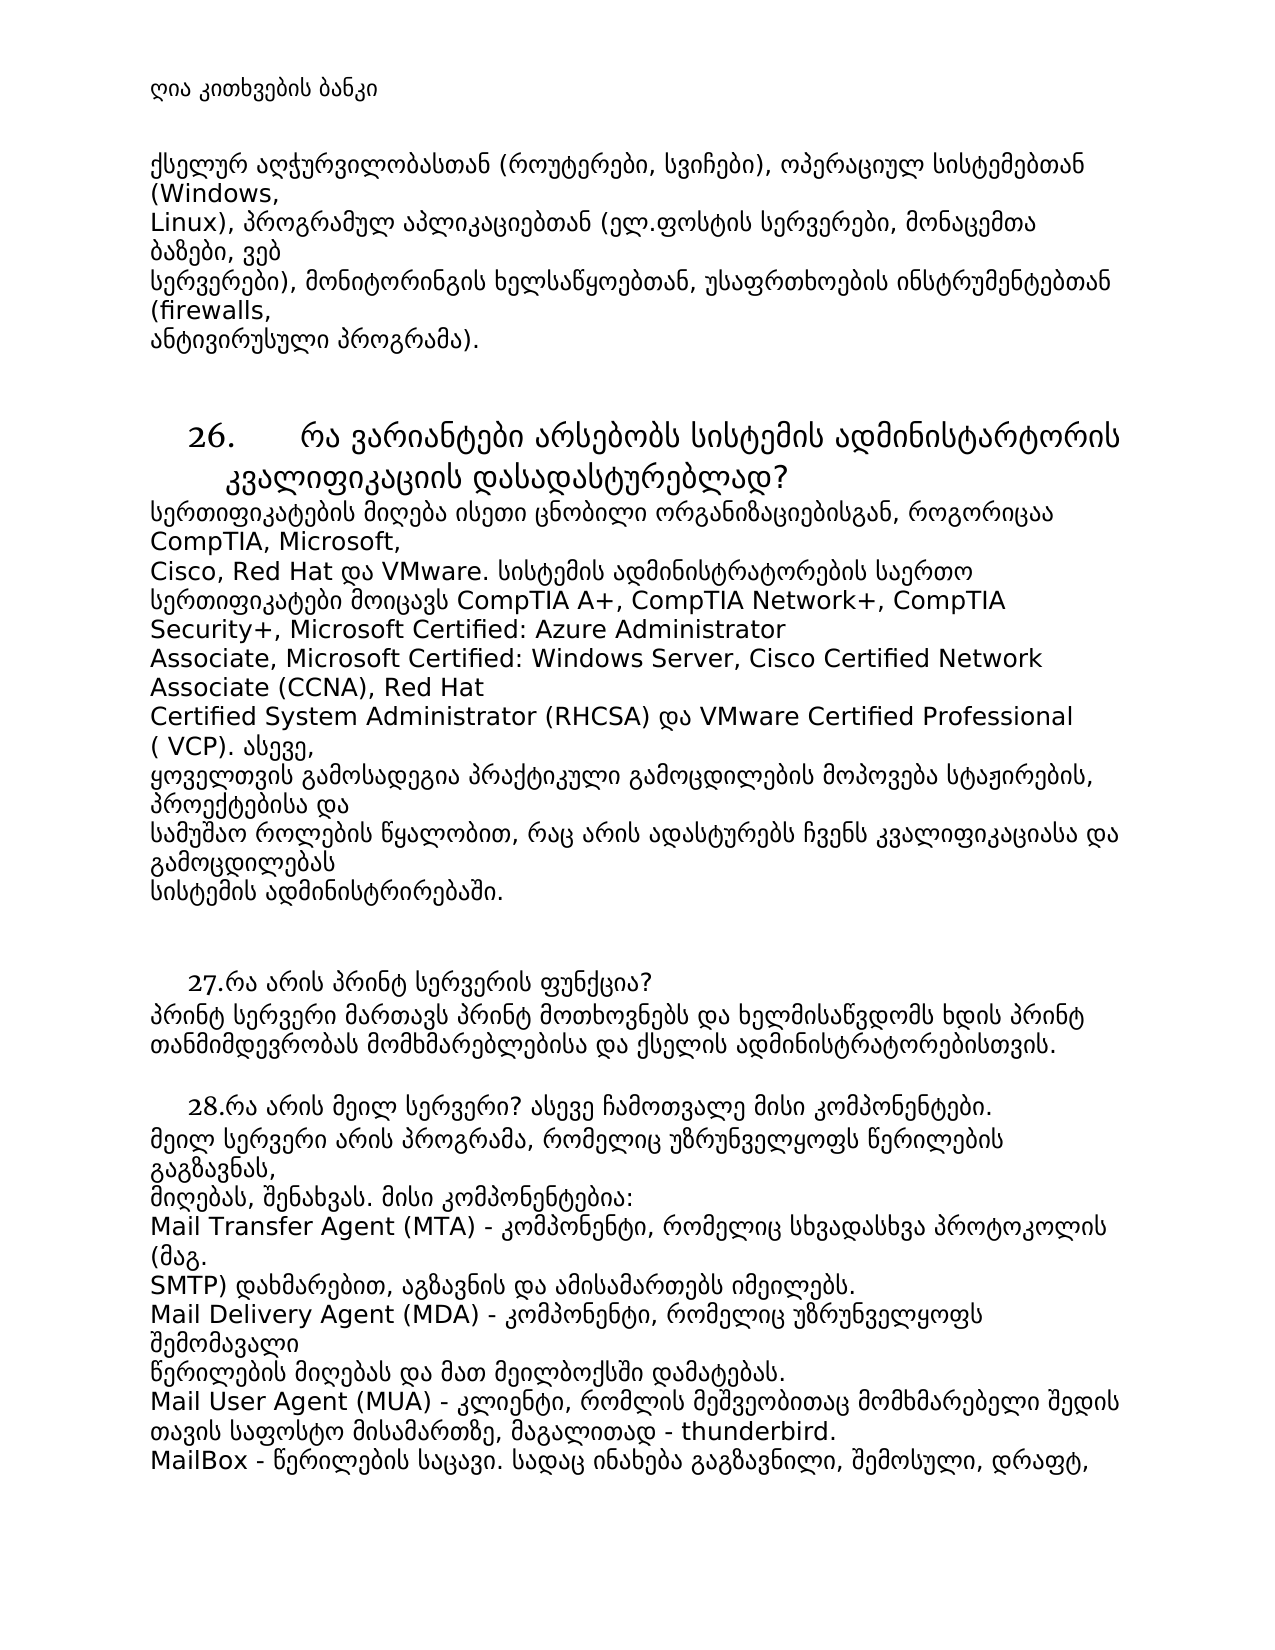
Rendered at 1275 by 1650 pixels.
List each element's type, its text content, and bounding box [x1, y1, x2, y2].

text პრინტ სერვერი მართავს პრინტ მოთხოვნებს და ხელმისაწვდომს ხდის პრინტ [150, 1001, 1125, 1030]
list ? [187, 417, 1125, 496]
text MailBox - წერილების საცავი. სადაც ინახება გაგზავნილი, შემოსული, დრაფტ, [150, 1446, 1125, 1475]
text თავის საფოსტო მისამართზე, მაგალითად - thunderbird. [150, 1417, 1125, 1446]
text ყოველთვის გამოსადეგია პრაქტიკული გამოცდილების მოპოვება სტაჟირების, პროექტებისა და [150, 761, 1125, 819]
text სერვერები), მონიტორინგის ხელსაწყოებთან, უსაფრთხოების ინსტრუმენტებთან (firewalls, [150, 267, 1125, 325]
text წერილების მიღებას და მათ მეილბოქსში დამატებას. [150, 1358, 1125, 1387]
list ? . [187, 1091, 1125, 1122]
text Mail User Agent (MUA) - კლიენტი, რომლის მეშვეობითაც მომხმარებელი შედის [150, 1387, 1125, 1417]
text Mail Delivery Agent (MDA) - კომპონენტი, რომელიც უზრუნველყოფს შემომავალი [150, 1300, 1125, 1358]
text ქსელურ აღჭურვილობასთან (როუტერები, სვიჩები), ოპერაციულ სისტემებთან (Windows, [150, 150, 1125, 208]
text ანტივირუსული პროგრამა). [150, 325, 1125, 354]
text Cisco, Red Hat და VMware. სისტემის ადმინისტრატორების საერთო სერთიფიკატები მოიცავს CompTIA A+, CompTIA Network+, CompTIA Security+, Microsoft Certified: Azure Administrator [150, 557, 1125, 644]
text სერთიფიკატების მიღება ისეთი ცნობილი ორგანიზაციებისგან, როგორიცაა CompTIA, Microsoft, [150, 498, 1125, 557]
text მეილ სერვერი არის პროგრამა, რომელიც უზრუნველყოფს წერილების გაგზავნას, [150, 1125, 1125, 1183]
text სამუშაო როლების წყალობით, რაც არის ადასტურებს ჩვენს კვალიფიკაციასა და გამოცდილებას [150, 819, 1125, 877]
text თანმიმდევრობას მომხმარებლებისა და ქსელის ადმინისტრატორებისთვის. [150, 1030, 1125, 1059]
text Linux), პროგრამულ აპლიკაციებთან (ელ.ფოსტის სერვერები, მონაცემთა ბაზები, ვებ [150, 208, 1125, 267]
text მიღებას, შენახვას. მისი კომპონენტებია: [150, 1183, 1125, 1212]
text სისტემის ადმინისტრირებაში. [150, 877, 1125, 907]
text Associate, Microsoft Certified: Windows Server, Cisco Certified Network Associate (CCNA), Red Hat [150, 644, 1125, 702]
list ? [187, 967, 1125, 999]
text Certified System Administrator (RHCSA) და VMware Certified Professional ( VCP). ასევე, [150, 702, 1125, 761]
text SMTP) დახმარებით, აგზავნის და ამისამართებს იმეილებს. [150, 1271, 1125, 1300]
text Mail Transfer Agent (MTA) - კომპონენტი, რომელიც სხვადასხვა პროტოკოლის (მაგ. [150, 1212, 1125, 1271]
